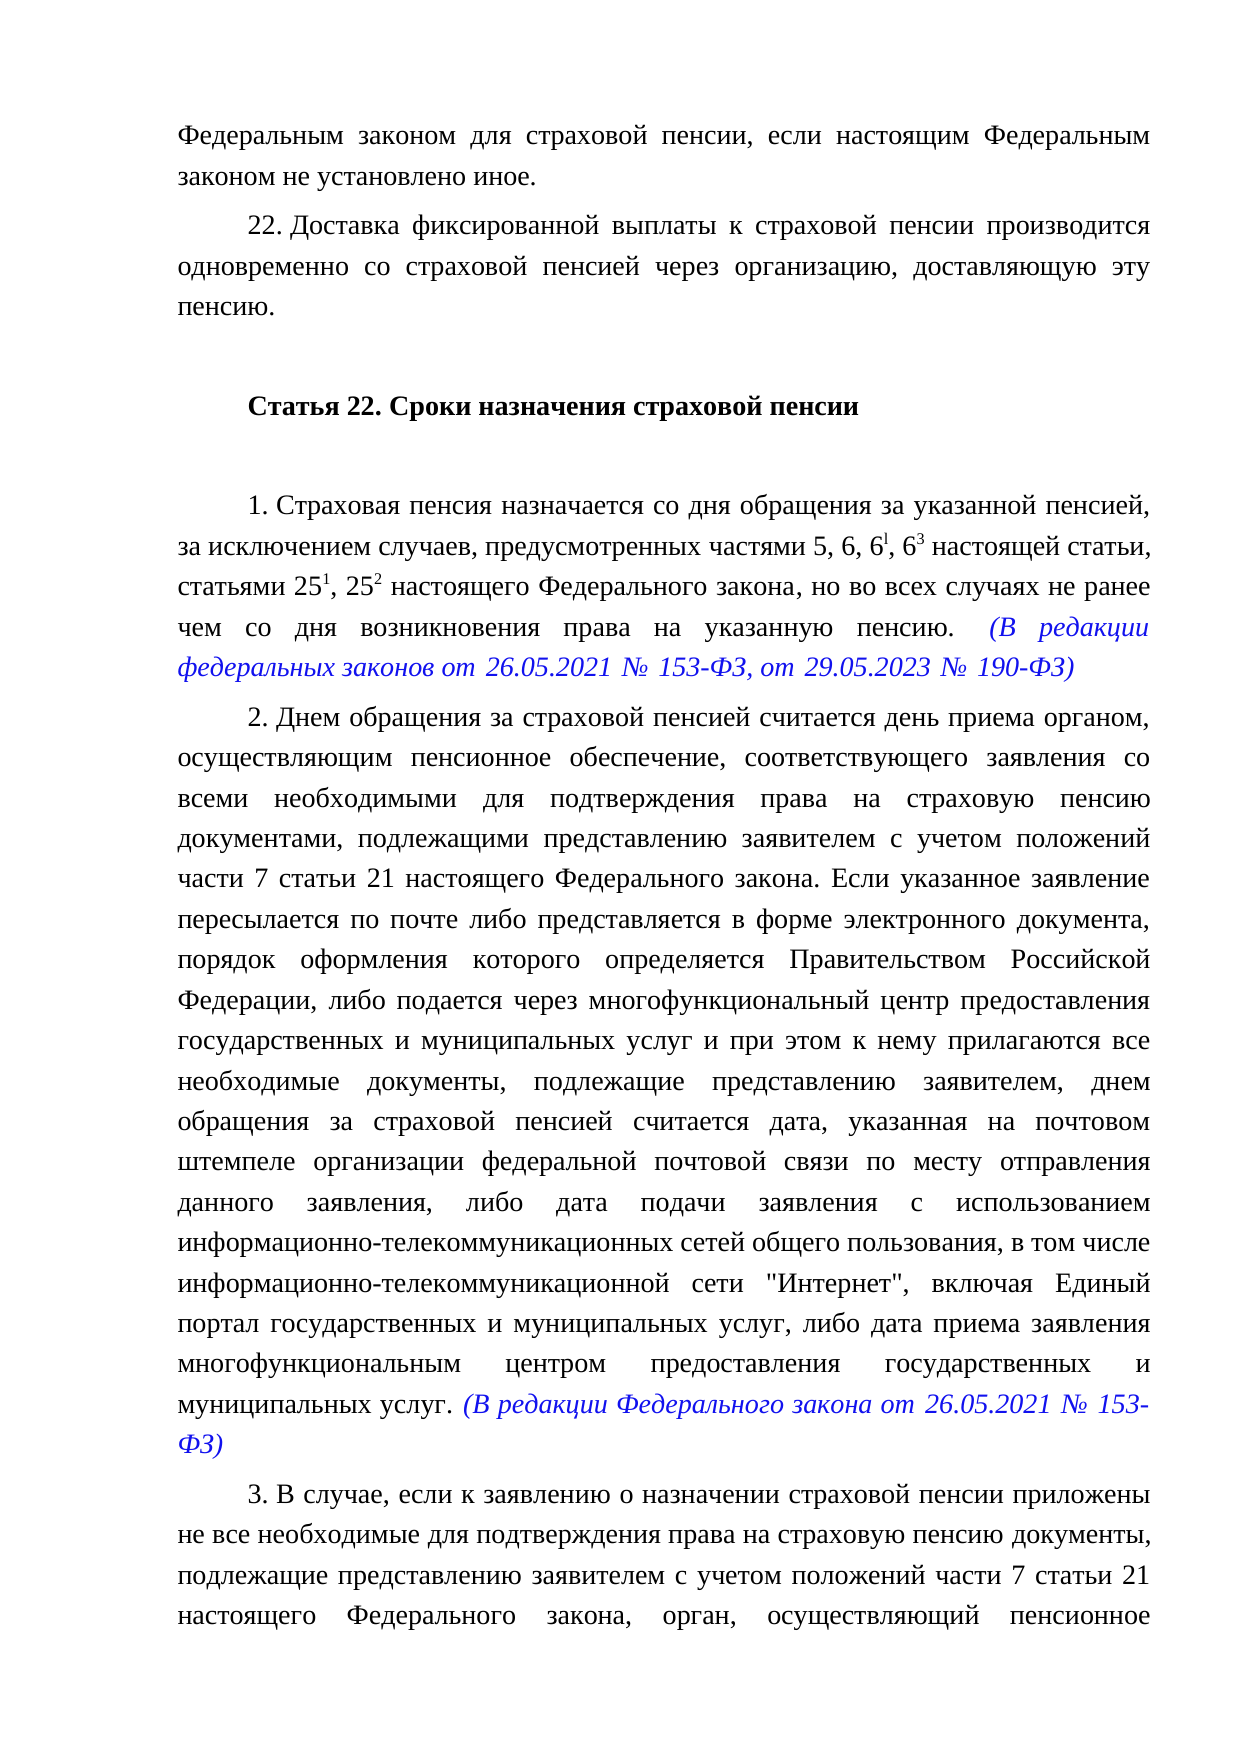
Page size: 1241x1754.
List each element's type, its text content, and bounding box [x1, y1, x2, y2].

text 1. Страховая пенсия назначается со дня обращения за указанной пенсией, за исключением случаев, предусмотренных частями 5, 6, 6l, 63 настоящей статьи, статьями 251, 252 настоящего Федерального закона, но во всех случаях не ранее чем со дня возникновения права на указанную пенсию. (В редакции федеральных законов от 26.05.2021 № 153-ФЗ, от 29.05.2023 № 190-ФЗ) [177, 488, 1152, 682]
text Статья 22. Сроки назначения страховой пенсии [247, 389, 1152, 421]
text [177, 118, 1152, 191]
text 22. Доставка фиксированной выплаты к страховой пенсии производится одновременно со страховой пенсией через организацию, доставляющую эту пенсию. [177, 208, 1152, 322]
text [177, 1477, 1152, 1631]
text 2. Днем обращения за страховой пенсией считается день приема органом, осуществляющим пенсионное обеспечение, соответствующего заявления со всеми необходимыми для подтверждения права на страховую пенсию документами, подлежащими представлению заявителем с учетом положений части 7 статьи 21 настоящего Федерального закона. Если указанное заявление пересылается по почте либо представляется в форме электронного документа, порядок оформления которого определяется Правительством Российской Федерации, либо подается через многофункциональный центр предоставления государственных и муниципальных услуг и при этом к нему прилагаются все необходимые документы, подлежащие представлению заявителем, днем обращения за страховой пенсией считается дата, указанная на почтовом штемпеле организации федеральной почтовой связи по месту отправления данного заявления, либо дата подачи заявления с использованием информационно-телекоммуникационных сетей общего пользования, в том числе информационно-телекоммуникационной сети "Интернет", включая Единый портал государственных и муниципальных услуг, либо дата приема заявления многофункциональным центром предоставления государственных и муниципальных услуг. (В редакции Федерального закона от 26.05.2021 № 153-ФЗ) [177, 700, 1152, 1460]
